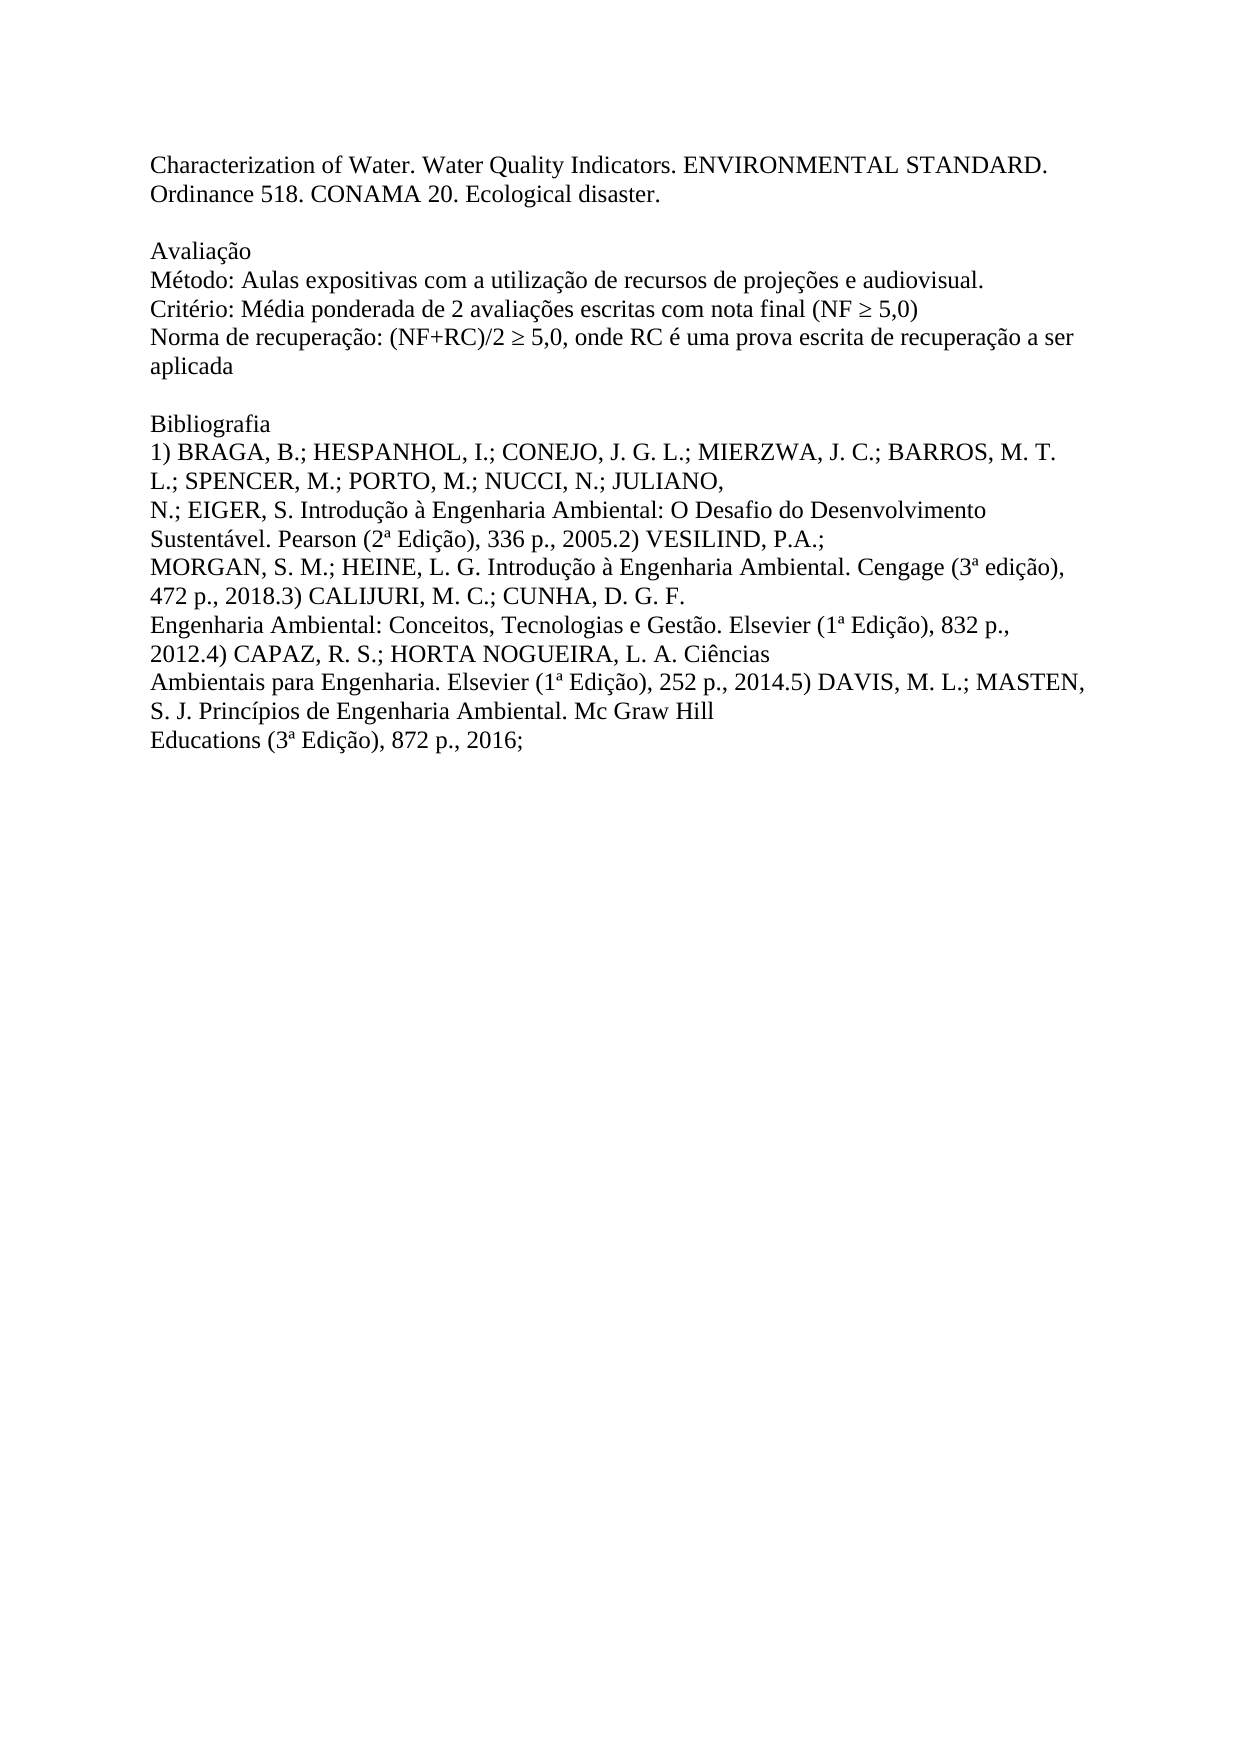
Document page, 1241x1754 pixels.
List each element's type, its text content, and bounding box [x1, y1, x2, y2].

text N.; EIGER, S. Introdução à Engenharia Ambiental: O Desafio do Desenvolvimento Sustentável. Pearson (2ª Edição), 336 p., 2005.2) VESILIND, P.A.; [150, 495, 1090, 552]
text Critério: Média ponderada de 2 avaliações escritas com nota final (NF ≥ 5,0) [150, 294, 1090, 322]
text Ambientais para Engenharia. Elsevier (1ª Edição), 252 p., 2014.5) DAVIS, M. L.; MASTEN, S. J. Princípios de Engenharia Ambiental. Mc Graw Hill [150, 667, 1090, 725]
text Bibliografia [150, 409, 1090, 437]
text Avaliação [150, 236, 1090, 265]
text Engenharia Ambiental: Conceitos, Tecnologias e Gestão. Elsevier (1ª Edição), 832 p., 2012.4) CAPAZ, R. S.; HORTA NOGUEIRA, L. A. Ciências [150, 610, 1090, 667]
text Método: Aulas expositivas com a utilização de recursos de projeções e audiovisual. [150, 265, 1090, 294]
text 1) BRAGA, B.; HESPANHOL, I.; CONEJO, J. G. L.; MIERZWA, J. C.; BARROS, M. T. L.; SPENCER, M.; PORTO, M.; NUCCI, N.; JULIANO, [150, 437, 1090, 495]
text MORGAN, S. M.; HEINE, L. G. Introdução à Engenharia Ambiental. Cengage (3ª edição), 472 p., 2018.3) CALIJURI, M. C.; CUNHA, D. G. F. [150, 552, 1090, 610]
text Norma de recuperação: (NF+RC)/2 ≥ 5,0, onde RC é uma prova escrita de recuperação a ser aplicada [150, 322, 1090, 380]
text Characterization of Water. Water Quality Indicators. ENVIRONMENTAL STANDARD. Ordinance 518. CONAMA 20. Ecological disaster. [150, 150, 1090, 207]
text Educations (3ª Edição), 872 p., 2016; [150, 725, 1090, 754]
